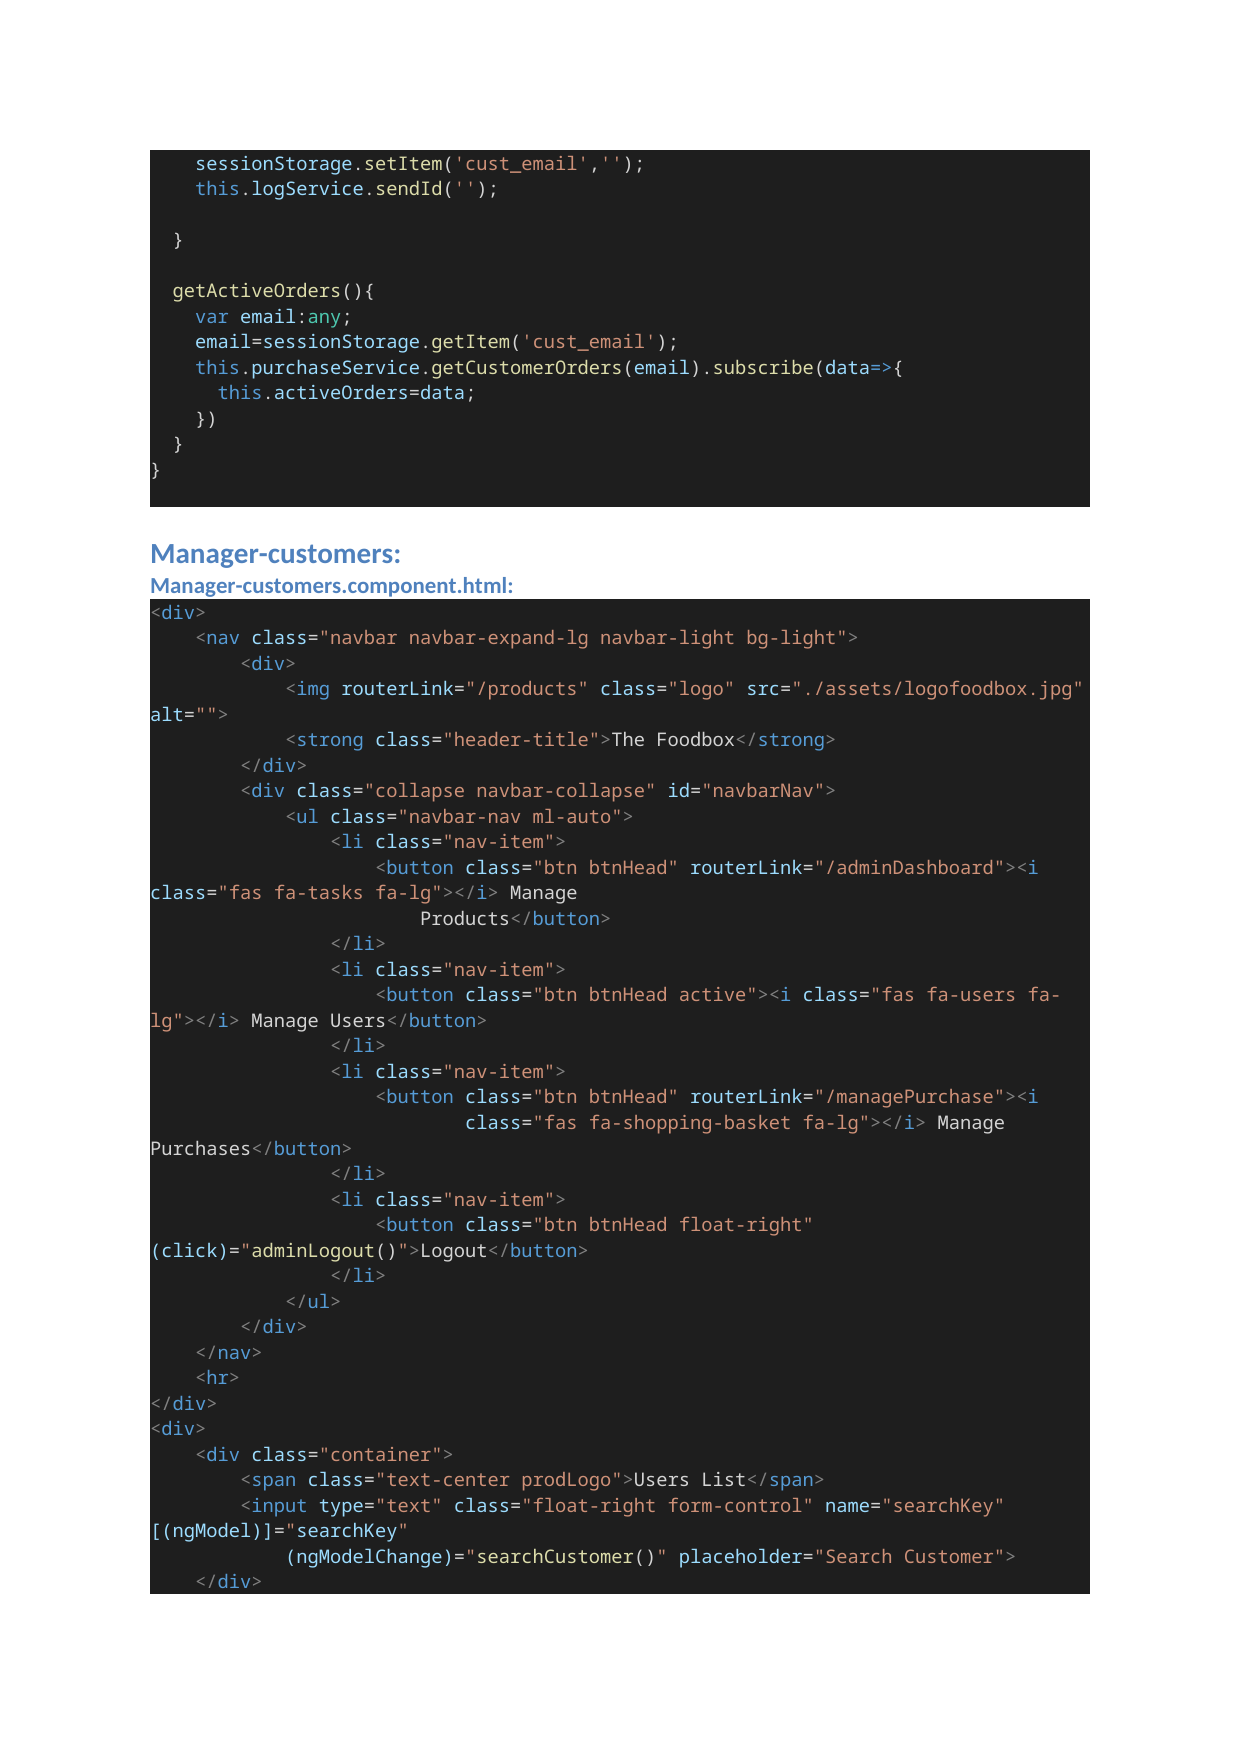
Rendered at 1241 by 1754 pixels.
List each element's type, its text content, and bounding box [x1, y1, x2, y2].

text </nav> [150, 1339, 1090, 1364]
text <ul class="navbar-nav ml-auto"> [150, 803, 1090, 829]
text Products</button> [150, 905, 1090, 931]
text this.logService.sendId(''); [150, 176, 1090, 201]
text getActiveOrders(){ [150, 278, 1090, 303]
text } [150, 227, 1090, 252]
text <li class="nav-item"> [150, 1058, 1090, 1084]
text </li> [150, 1033, 1090, 1058]
text <button class="btn btnHead" routerLink="/managePurchase"><i [150, 1084, 1090, 1109]
text email=sessionStorage.getItem('cust_email'); [150, 329, 1090, 354]
text var email:any; [150, 303, 1090, 329]
text <button class="btn btnHead active"><i class="fas fa-users fa-lg"></i> Manage Users</button> [150, 982, 1090, 1033]
text Manager-customers.component.html: [150, 571, 1090, 599]
text </div> [150, 1569, 1090, 1594]
text </div> [150, 1390, 1090, 1416]
text <div class="collapse navbar-collapse" id="navbarNav"> [150, 778, 1090, 803]
text <div class="container"> [150, 1441, 1090, 1467]
text Manager-customers: [150, 535, 1090, 571]
text </li> [150, 1160, 1090, 1186]
text <li class="nav-item"> [150, 956, 1090, 982]
text <div> [150, 650, 1090, 676]
text <li class="nav-item"> [150, 829, 1090, 854]
text <strong class="header-title">The Foodbox</strong> [150, 727, 1090, 752]
text this.activeOrders=data; [150, 380, 1090, 405]
text </li> [150, 931, 1090, 956]
text } [150, 456, 1090, 482]
text </li> [150, 1262, 1090, 1288]
text (ngModelChange)="searchCustomer()" placeholder="Search Customer"> [150, 1543, 1090, 1569]
text <input type="text" class="float-right form-control" name="searchKey" [(ngModel)]="searchKey" [150, 1492, 1090, 1543]
text <div> [150, 599, 1090, 624]
text this.purchaseService.getCustomerOrders(email).subscribe(data=>{ [150, 354, 1090, 380]
text <div> [150, 1416, 1090, 1441]
text } [150, 431, 1090, 456]
text <button class="btn btnHead float-right" (click)="adminLogout()">Logout</button> [150, 1211, 1090, 1262]
text sessionStorage.setItem('cust_email',''); [150, 150, 1090, 176]
text <button class="btn btnHead" routerLink="/adminDashboard"><i class="fas fa-tasks fa-lg"></i> Manage [150, 854, 1090, 905]
text </ul> [150, 1288, 1090, 1313]
text }) [150, 405, 1090, 431]
text <nav class="navbar navbar-expand-lg navbar-light bg-light"> [150, 624, 1090, 650]
text <hr> [150, 1364, 1090, 1390]
text class="fas fa-shopping-basket fa-lg"></i> Manage Purchases</button> [150, 1109, 1090, 1160]
text <span class="text-center prodLogo">Users List</span> [150, 1467, 1090, 1492]
text <li class="nav-item"> [150, 1186, 1090, 1211]
text </div> [150, 752, 1090, 778]
text <img routerLink="/products" class="logo" src="./assets/logofoodbox.jpg" alt=""> [150, 676, 1090, 727]
text </div> [150, 1313, 1090, 1339]
